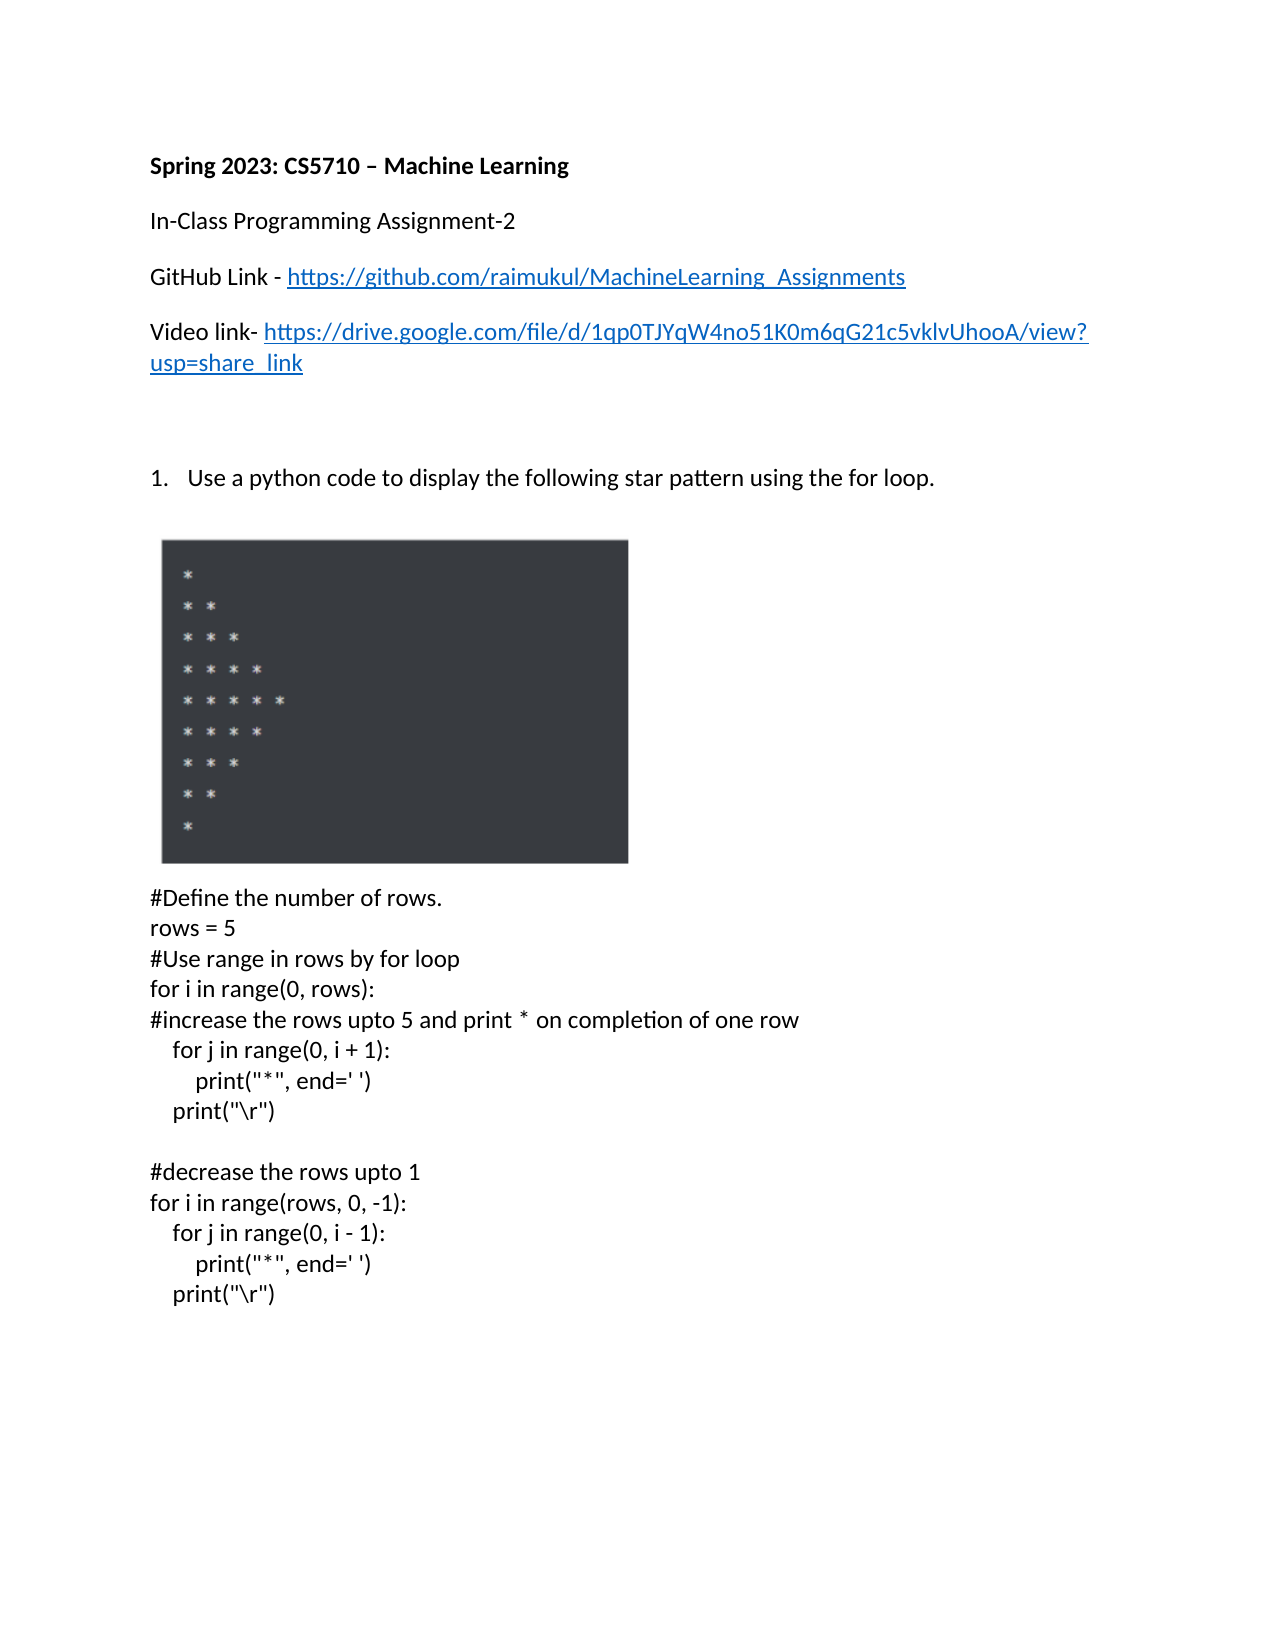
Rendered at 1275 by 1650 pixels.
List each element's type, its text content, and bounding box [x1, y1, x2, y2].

text for j in range(0, i + 1): [150, 1034, 1125, 1065]
text for j in range(0, i - 1): [150, 1217, 1125, 1248]
picture [150, 522, 629, 870]
text rows = 5 [150, 912, 1125, 943]
text for i in range(rows, 0, -1): [150, 1187, 1125, 1217]
list Use a python code to display the following star pattern using the for loop. [150, 462, 1125, 493]
text print("*", end=' ') [150, 1248, 1125, 1278]
text Spring 2023: CS5710 – Machine Learning [150, 150, 1125, 181]
text #Use range in rows by for loop [150, 943, 1125, 973]
text print("*", end=' ') [150, 1065, 1125, 1095]
text #Define the number of rows. [150, 882, 1125, 912]
text In-Class Programming Assignment-2 [150, 206, 1125, 236]
text for i in range(0, rows): [150, 973, 1125, 1004]
text Video link- https://drive.google.com/file/d/1qp0TJYqW4no51K0m6qG21c5vklvUhooA/view?usp=share_link [150, 317, 1125, 378]
text print("\r") [150, 1095, 1125, 1126]
text print("\r") [150, 1278, 1125, 1309]
text #increase the rows upto 5 and print * on completion of one row [150, 1004, 1125, 1034]
text GitHub Link - https://github.com/raimukul/MachineLearning_Assignments [150, 261, 1125, 292]
text #decrease the rows upto 1 [150, 1156, 1125, 1187]
